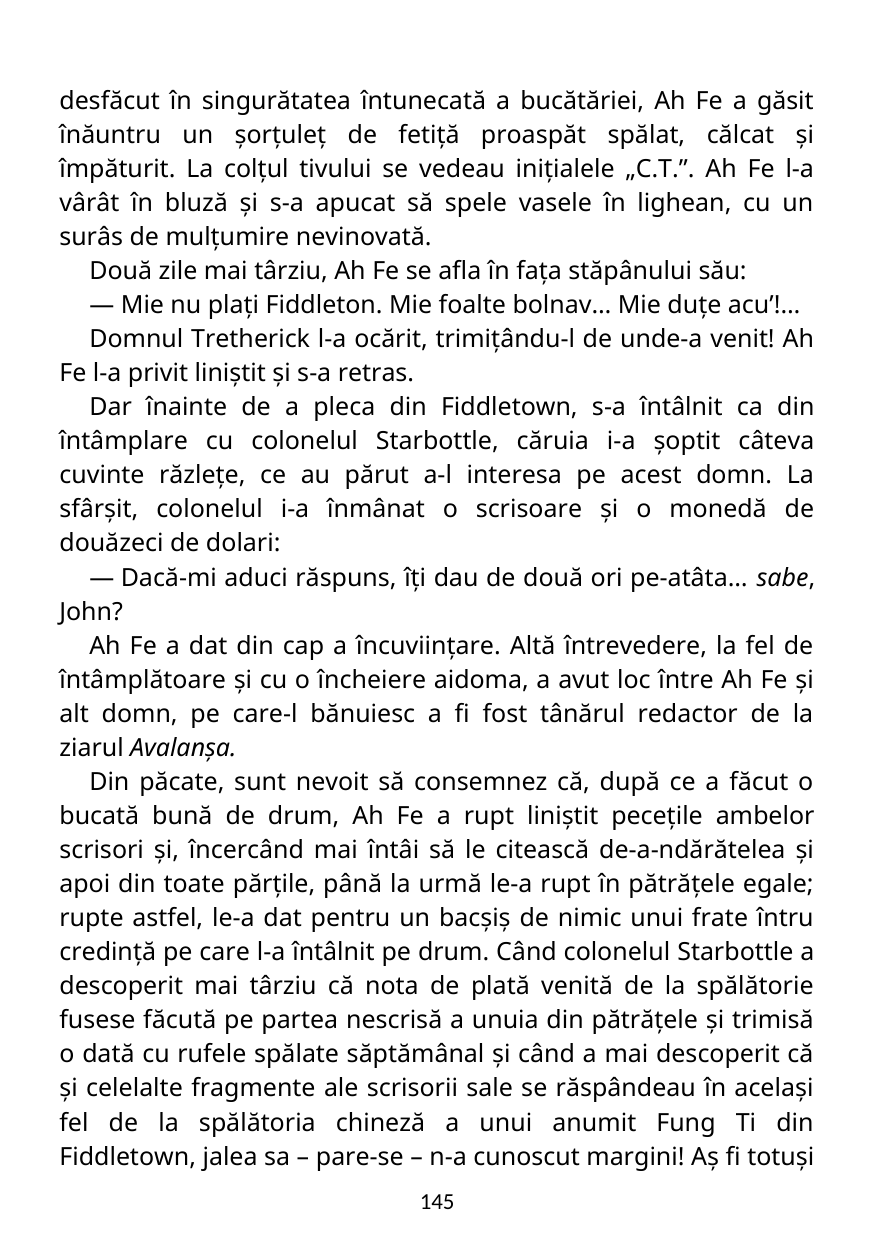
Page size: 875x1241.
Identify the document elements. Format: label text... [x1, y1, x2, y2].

text Domnul Tretherick l-a ocărit, trimiţându-l de unde-a venit! Ah Fe l-a privit liniştit şi s-a retras. [59, 321, 815, 389]
text — Mie nu plaţi Fiddleton. Mie foalte bolnav… Mie duţe acu’!… [59, 287, 815, 321]
text Ah Fe a dat din cap a încuviinţare. Altă întrevedere, la fel de întâmplătoare şi cu o încheiere aidoma, a avut loc între Ah Fe şi alt domn, pe care-l bănuiesc a fi fost tânărul redactor de la ziarul Avalanşa. [59, 627, 815, 763]
text Două zile mai târziu, Ah Fe se afla în faţa stăpânului său: [59, 253, 815, 287]
text — Dacă-mi aduci răspuns, îţi dau de două ori pe-atâta… sabe, John? [59, 559, 815, 627]
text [59, 763, 815, 1172]
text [59, 82, 815, 253]
text Dar înainte de a pleca din Fiddletown, s-a întâlnit ca din întâmplare cu colonelul Starbottle, căruia i-a şoptit câteva cuvinte răzleţe, ce au părut a-l interesa pe acest domn. La sfârşit, colonelul i-a înmânat o scrisoare şi o monedă de douăzeci de dolari: [59, 389, 815, 559]
